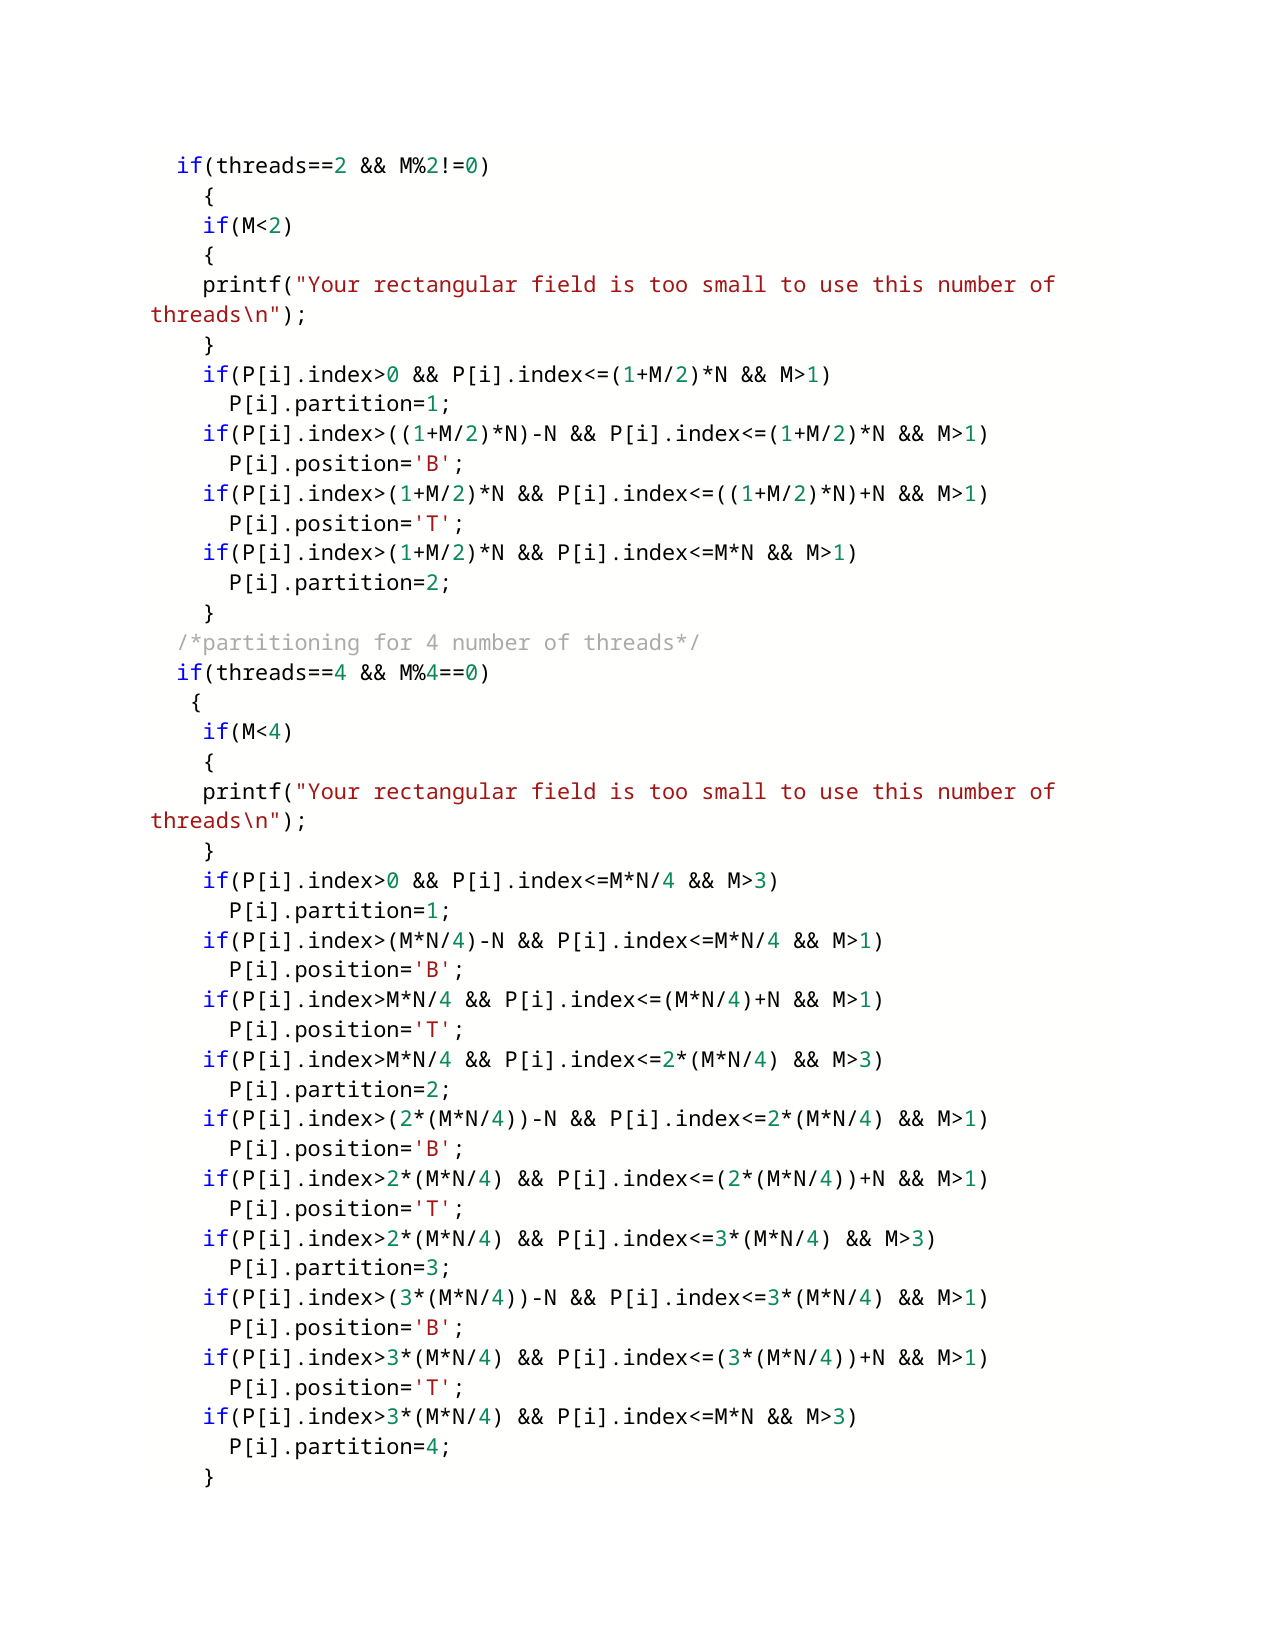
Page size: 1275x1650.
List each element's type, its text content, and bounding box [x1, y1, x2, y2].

text P[i].partition=2; [150, 1073, 1125, 1103]
text P[i].position='T'; [150, 1014, 1125, 1044]
text P[i].position='T'; [150, 1193, 1125, 1222]
text P[i].position='T'; [150, 1371, 1125, 1401]
text if(threads==4 && M%4==0) [150, 656, 1125, 686]
text if(M<2) [150, 209, 1125, 239]
text /*partitioning for 4 number of threads*/ [150, 627, 1125, 656]
text if(P[i].index>2*(M*N/4) && P[i].index<=(2*(M*N/4))+N && M>1) [150, 1163, 1125, 1193]
text if(P[i].index>2*(M*N/4) && P[i].index<=3*(M*N/4) && M>3) [150, 1222, 1125, 1252]
text if(P[i].index>M*N/4 && P[i].index<=2*(M*N/4) && M>3) [150, 1044, 1125, 1073]
text P[i].partition=3; [150, 1252, 1125, 1282]
text { [150, 746, 1125, 776]
text { [150, 239, 1125, 269]
text if(P[i].index>3*(M*N/4) && P[i].index<=(3*(M*N/4))+N && M>1) [150, 1342, 1125, 1371]
text } [150, 835, 1125, 865]
text printf("Your rectangular field is too small to use this number of threads\n"); [150, 776, 1125, 835]
text if(P[i].index>(M*N/4)-N && P[i].index<=M*N/4 && M>1) [150, 924, 1125, 954]
text printf("Your rectangular field is too small to use this number of threads\n"); [150, 269, 1125, 329]
text if(P[i].index>((1+M/2)*N)-N && P[i].index<=(1+M/2)*N && M>1) [150, 418, 1125, 448]
text P[i].position='B'; [150, 954, 1125, 984]
text P[i].partition=1; [150, 388, 1125, 418]
text { [150, 180, 1125, 209]
text if(P[i].index>0 && P[i].index<=(1+M/2)*N && M>1) [150, 358, 1125, 388]
text if(P[i].index>(3*(M*N/4))-N && P[i].index<=3*(M*N/4) && M>1) [150, 1282, 1125, 1312]
text if(threads==2 && M%2!=0) [150, 150, 1125, 180]
text if(P[i].index>3*(M*N/4) && P[i].index<=M*N && M>3) [150, 1401, 1125, 1431]
text P[i].position='B'; [150, 448, 1125, 478]
text P[i].position='T'; [150, 507, 1125, 537]
text P[i].partition=2; [150, 567, 1125, 597]
text P[i].position='B'; [150, 1312, 1125, 1342]
text } [150, 329, 1125, 358]
text { [150, 686, 1125, 716]
text if(P[i].index>M*N/4 && P[i].index<=(M*N/4)+N && M>1) [150, 984, 1125, 1014]
text if(P[i].index>(2*(M*N/4))-N && P[i].index<=2*(M*N/4) && M>1) [150, 1103, 1125, 1133]
text if(M<4) [150, 716, 1125, 746]
text } [150, 1461, 1125, 1491]
text P[i].partition=4; [150, 1431, 1125, 1461]
text if(P[i].index>0 && P[i].index<=M*N/4 && M>3) [150, 865, 1125, 895]
text if(P[i].index>(1+M/2)*N && P[i].index<=((1+M/2)*N)+N && M>1) [150, 478, 1125, 507]
text if(P[i].index>(1+M/2)*N && P[i].index<=M*N && M>1) [150, 537, 1125, 567]
text P[i].partition=1; [150, 895, 1125, 924]
text } [150, 597, 1125, 627]
text P[i].position='B'; [150, 1133, 1125, 1163]
